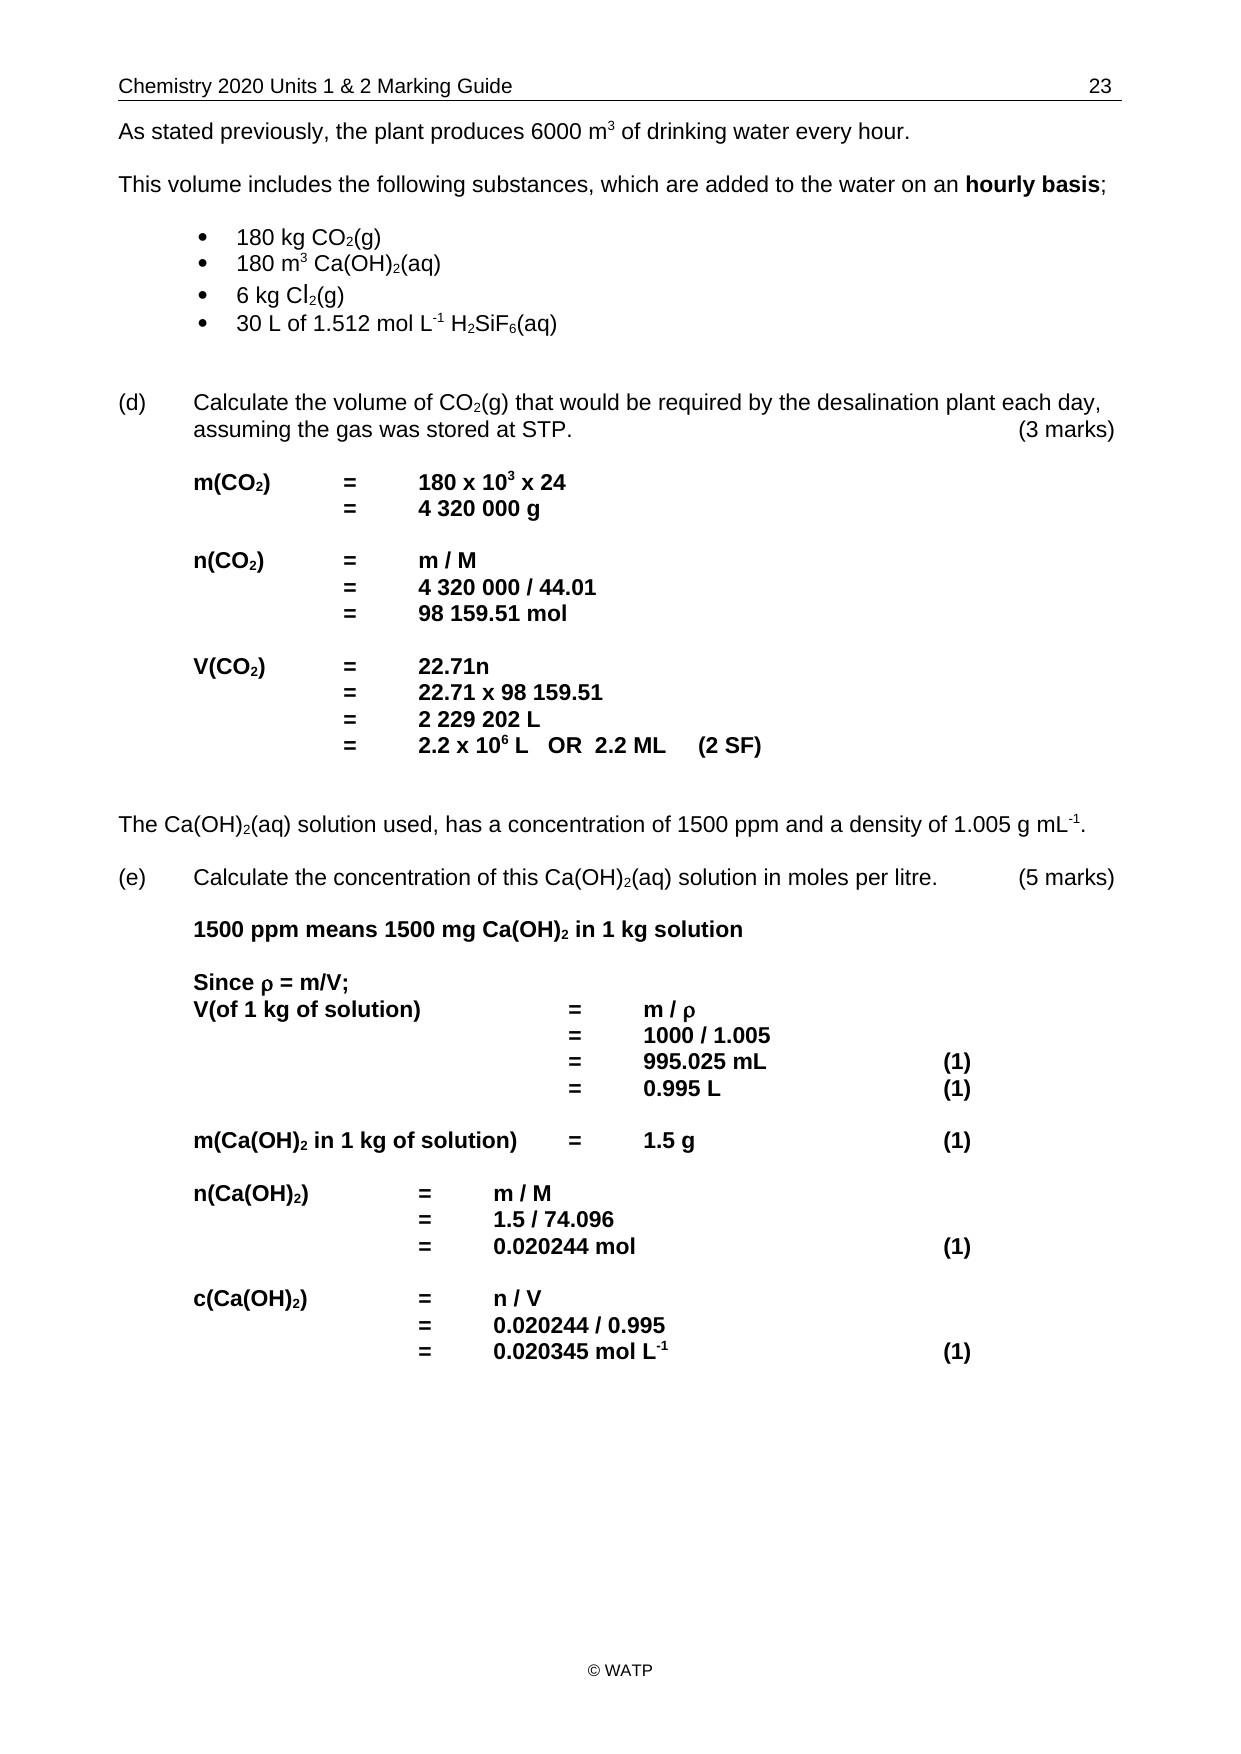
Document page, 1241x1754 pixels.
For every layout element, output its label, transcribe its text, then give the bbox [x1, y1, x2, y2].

text = 4 320 000 g [118, 495, 1122, 521]
text The Ca(OH)2(aq) solution used, has a concentration of 1500 ppm and a density of 1.005 g mL-1. [118, 811, 1122, 837]
text c(Ca(OH)2) = n / V [118, 1285, 1122, 1312]
text = 22.71 x 98 159.51 [118, 679, 1122, 706]
text As stated previously, the plant produces 6000 m3 of drinking water every hour. [118, 118, 1122, 144]
text V(of 1 kg of solution) = m / r [118, 996, 1122, 1022]
text = 4 320 000 / 44.01 [118, 574, 1122, 600]
list 180 m3 Ca(OH)2(aq) [199, 250, 1122, 276]
text = 0.020345 mol L-1 (1) [118, 1338, 1122, 1364]
text n(CO2) = m / M [118, 547, 1122, 574]
text = 0.020244 / 0.995 [118, 1312, 1122, 1338]
text = 2 229 202 L [118, 706, 1122, 732]
text (e) Calculate the concentration of this Ca(OH)2(aq) solution in moles per litre. (5 marks) [118, 864, 1122, 890]
text = 98 159.51 mol [118, 600, 1122, 627]
text = 0.020244 mol (1) [118, 1233, 1122, 1259]
text This volume includes the following substances, which are added to the water on an hourly basis; [118, 171, 1122, 197]
text = 0.995 L (1) [118, 1074, 1122, 1101]
list 6 kg Cl2(g) [199, 276, 1122, 310]
text 1500 ppm means 1500 mg Ca(OH)2 in 1 kg solution [118, 916, 1122, 943]
list 180 kg CO2(g) [199, 223, 1122, 250]
text = 1000 / 1.005 [118, 1022, 1122, 1048]
text = 2.2 x 106 L OR 2.2 ML (2 SF) [118, 732, 1122, 758]
text (d) Calculate the volume of CO2(g) that would be required by the desalination plant each day, assuming the gas was stored at STP. (3 marks) [118, 389, 1122, 442]
list 30 L of 1.512 mol L-1 H2SiF6(aq) [199, 310, 1122, 337]
text V(CO2) = 22.71n [118, 653, 1122, 679]
text m(CO2) = 180 x 103 x 24 [118, 468, 1122, 495]
text n(Ca(OH)2) = m / M [118, 1180, 1122, 1206]
text = 995.025 mL (1) [118, 1048, 1122, 1074]
text m(Ca(OH)2 in 1 kg of solution) = 1.5 g (1) [118, 1127, 1122, 1154]
text = 1.5 / 74.096 [118, 1206, 1122, 1233]
text Since r = m/V; [118, 969, 1122, 996]
